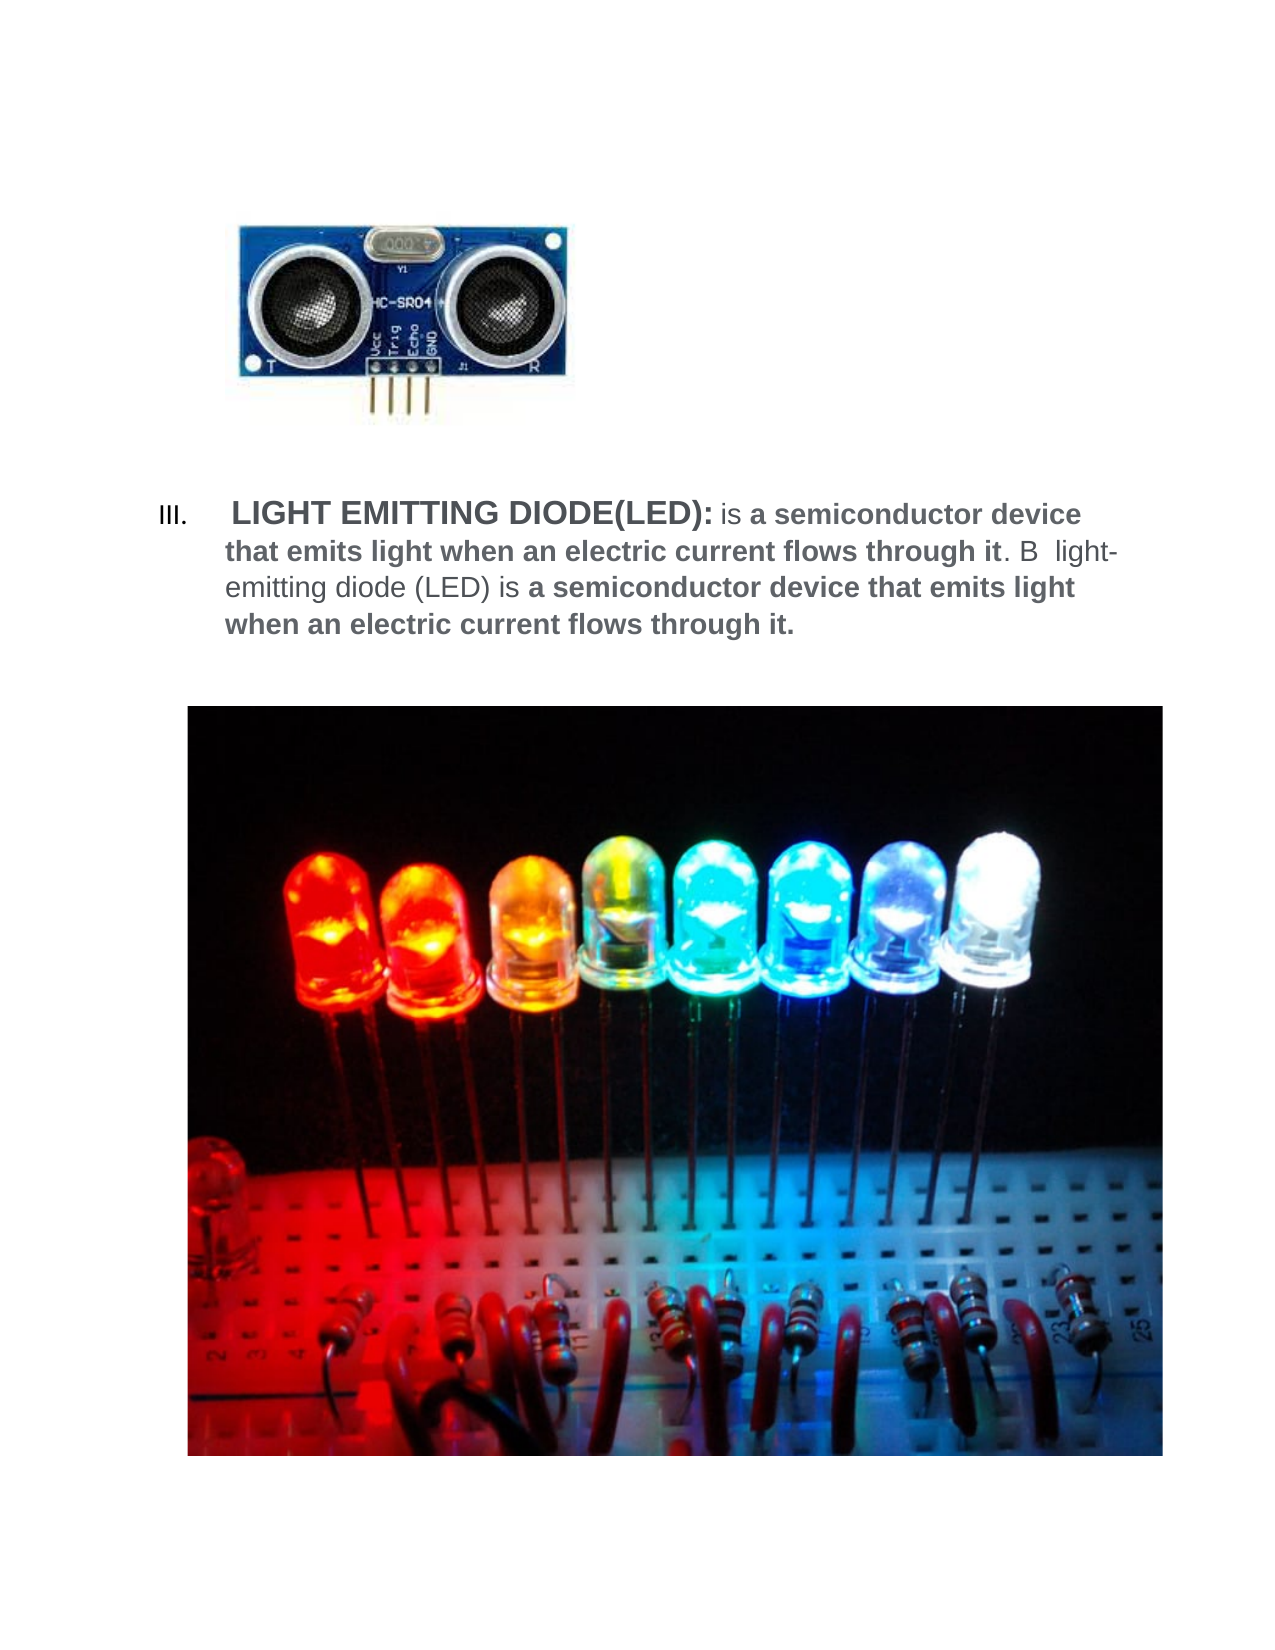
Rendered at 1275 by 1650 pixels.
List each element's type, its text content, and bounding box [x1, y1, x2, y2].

picture [225, 150, 586, 491]
picture [187, 706, 1163, 1456]
list LIGHT EMITTING DIODE(LED): is a semiconductor device that emits light when an electric current flows through it. B light-emitting diode (LED) is a semiconductor device that emits light when an electric current flows through it. [187, 493, 1125, 640]
